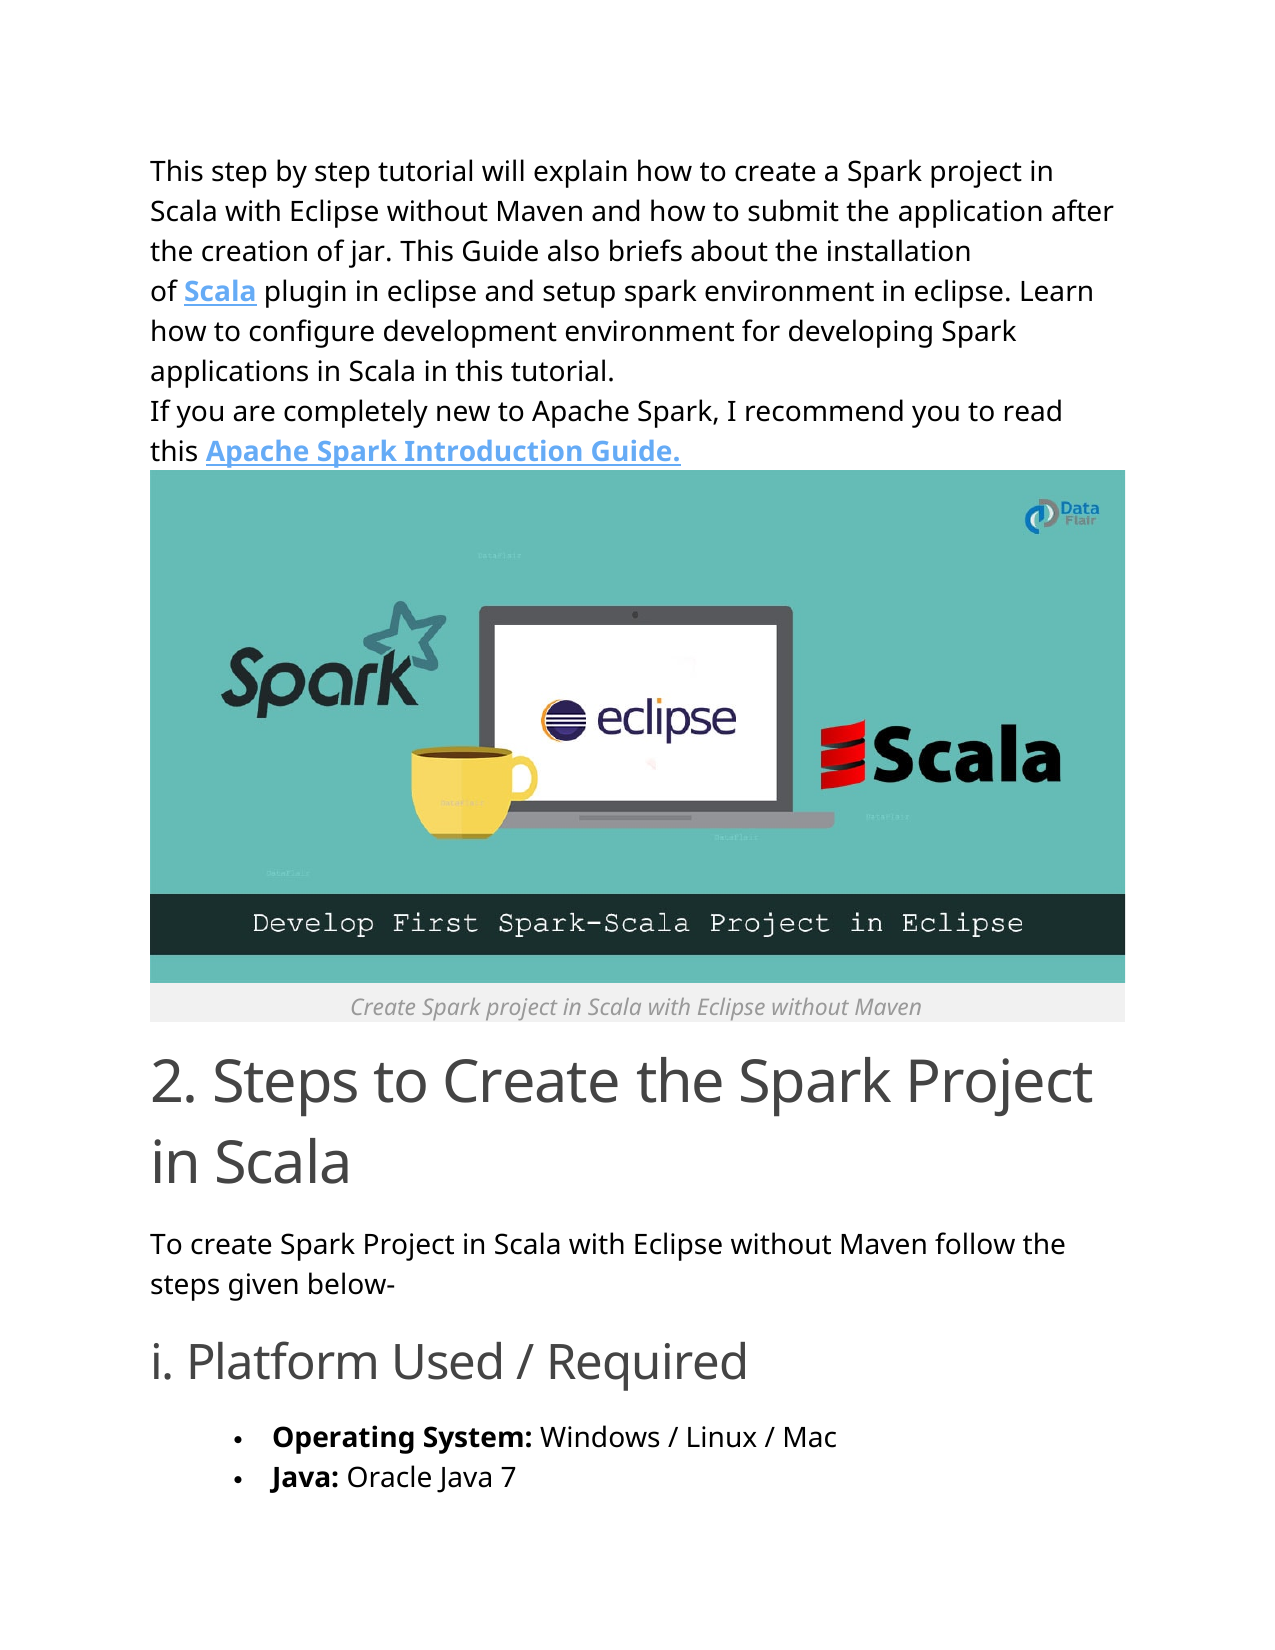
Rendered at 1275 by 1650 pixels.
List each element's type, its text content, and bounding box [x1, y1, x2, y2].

list Operating System: Windows / Linux / Mac [234, 1416, 1125, 1456]
text This step by step tutorial will explain how to create a Spark project in Scala with Eclipse without Maven and how to submit the application after the creation of jar. This Guide also briefs about the installation of Scala plugin in eclipse and setup spark environment in eclipse. Learn how to configure development environment for developing Spark applications in Scala in this tutorial. If you are completely new to Apache Spark, I recommend you to read this Apache Spark Introduction Guide. [150, 150, 1125, 470]
text To create Spark Project in Scala with Eclipse without Maven follow the steps given below- [150, 1222, 1125, 1302]
picture [150, 470, 1125, 983]
text i. Platform Used / Required [150, 1327, 1125, 1394]
list Java: Oracle Java 7 [234, 1456, 1125, 1496]
text Create Spark project in Scala with Eclipse without Maven [150, 983, 1125, 1022]
text 2. Steps to Create the Spark Project in Scala [150, 1039, 1125, 1201]
